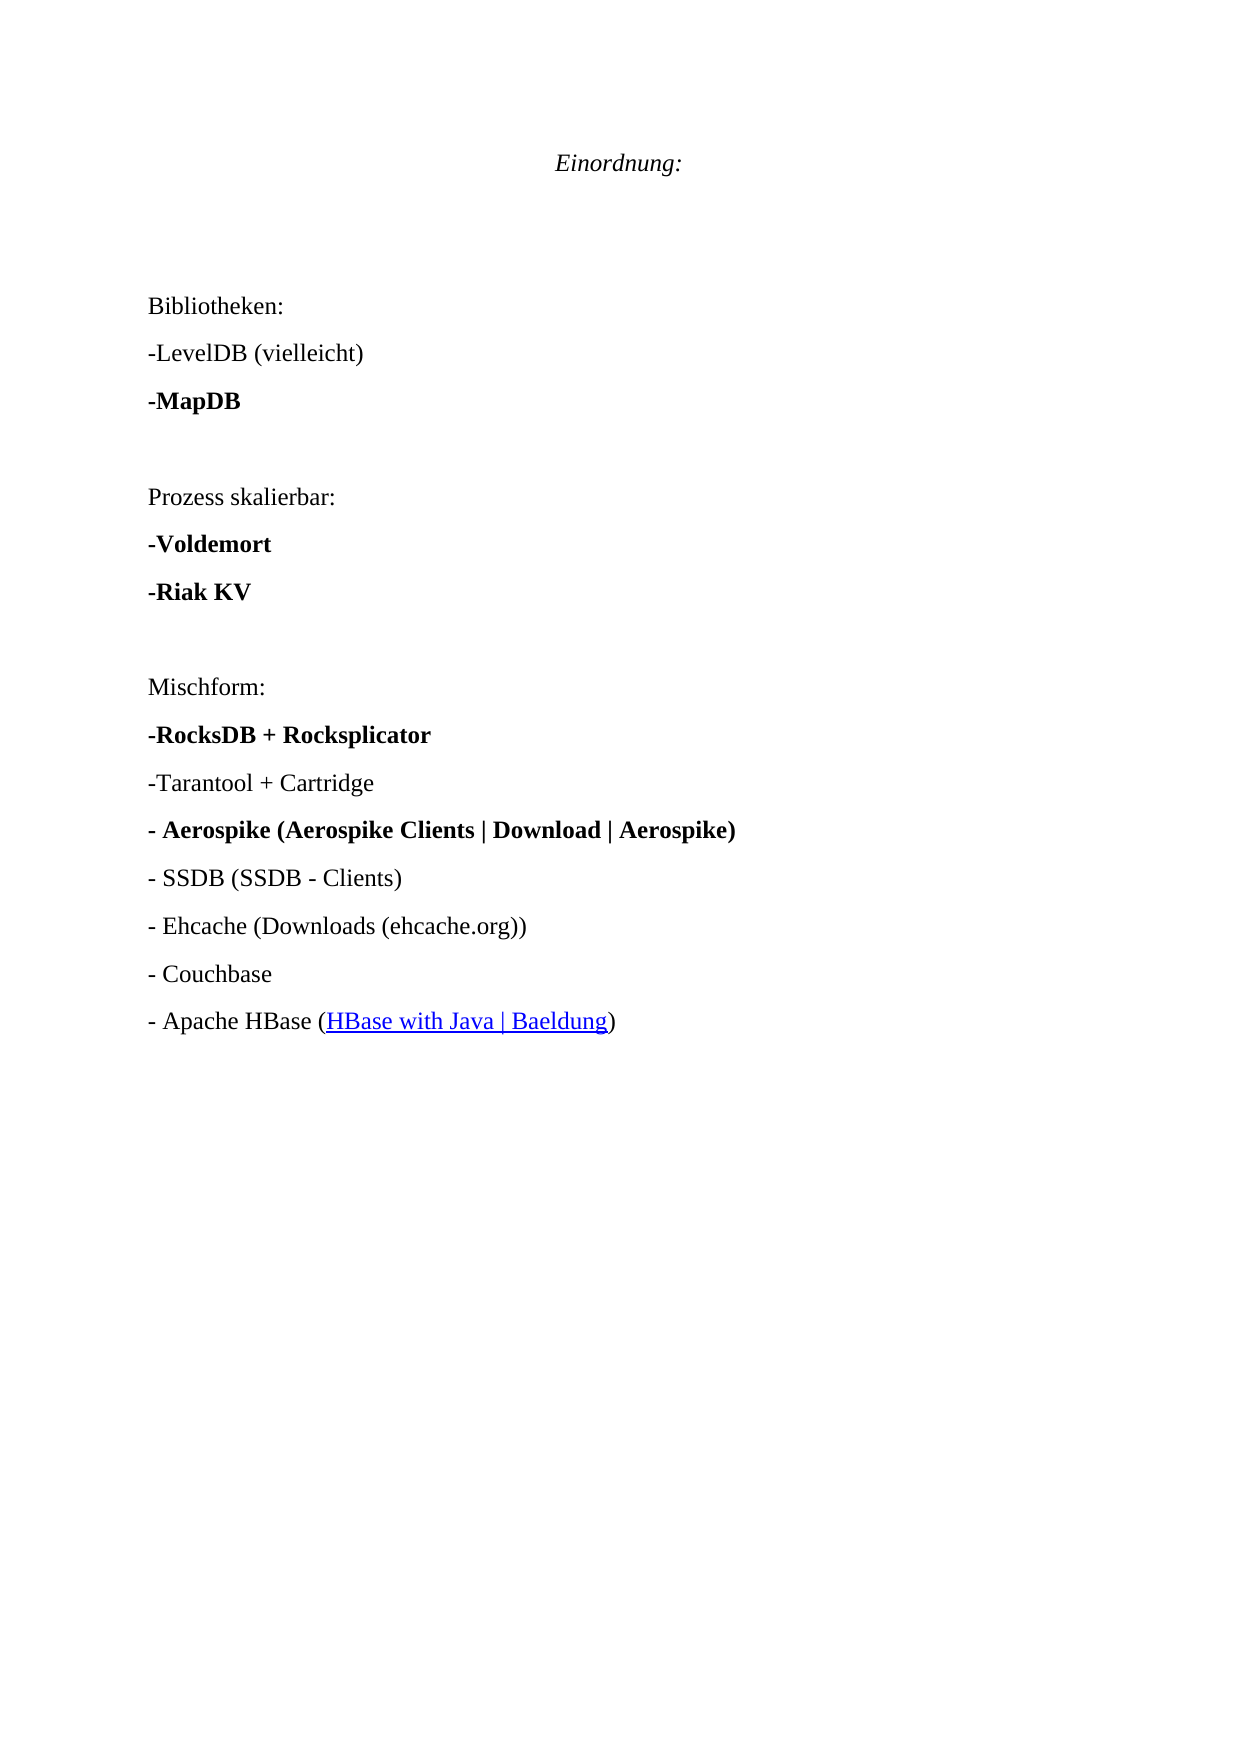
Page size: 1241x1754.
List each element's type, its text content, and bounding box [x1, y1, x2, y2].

text - Couchbase [148, 959, 1093, 987]
text Bibliotheken: [148, 291, 1093, 319]
text - Apache HBase (HBase with Java | Baeldung) [148, 1006, 1093, 1035]
text Prozess skalierbar: [148, 482, 1093, 510]
text - Ehcache (Downloads (ehcache.org)) [148, 911, 1093, 940]
text -Riak KV [148, 577, 1093, 606]
text -Tarantool + Cartridge [148, 768, 1093, 797]
text Mischform: [148, 672, 1093, 701]
text Einordnung: [148, 148, 1093, 176]
text -MapDB [148, 386, 1093, 415]
text -RocksDB + Rocksplicator [148, 720, 1093, 749]
text - Aerospike (Aerospike Clients | Download | Aerospike) [148, 816, 1093, 844]
text -Voldemort [148, 529, 1093, 558]
text -LevelDB (vielleicht) [148, 338, 1093, 367]
text - SSDB (SSDB - Clients) [148, 863, 1093, 892]
